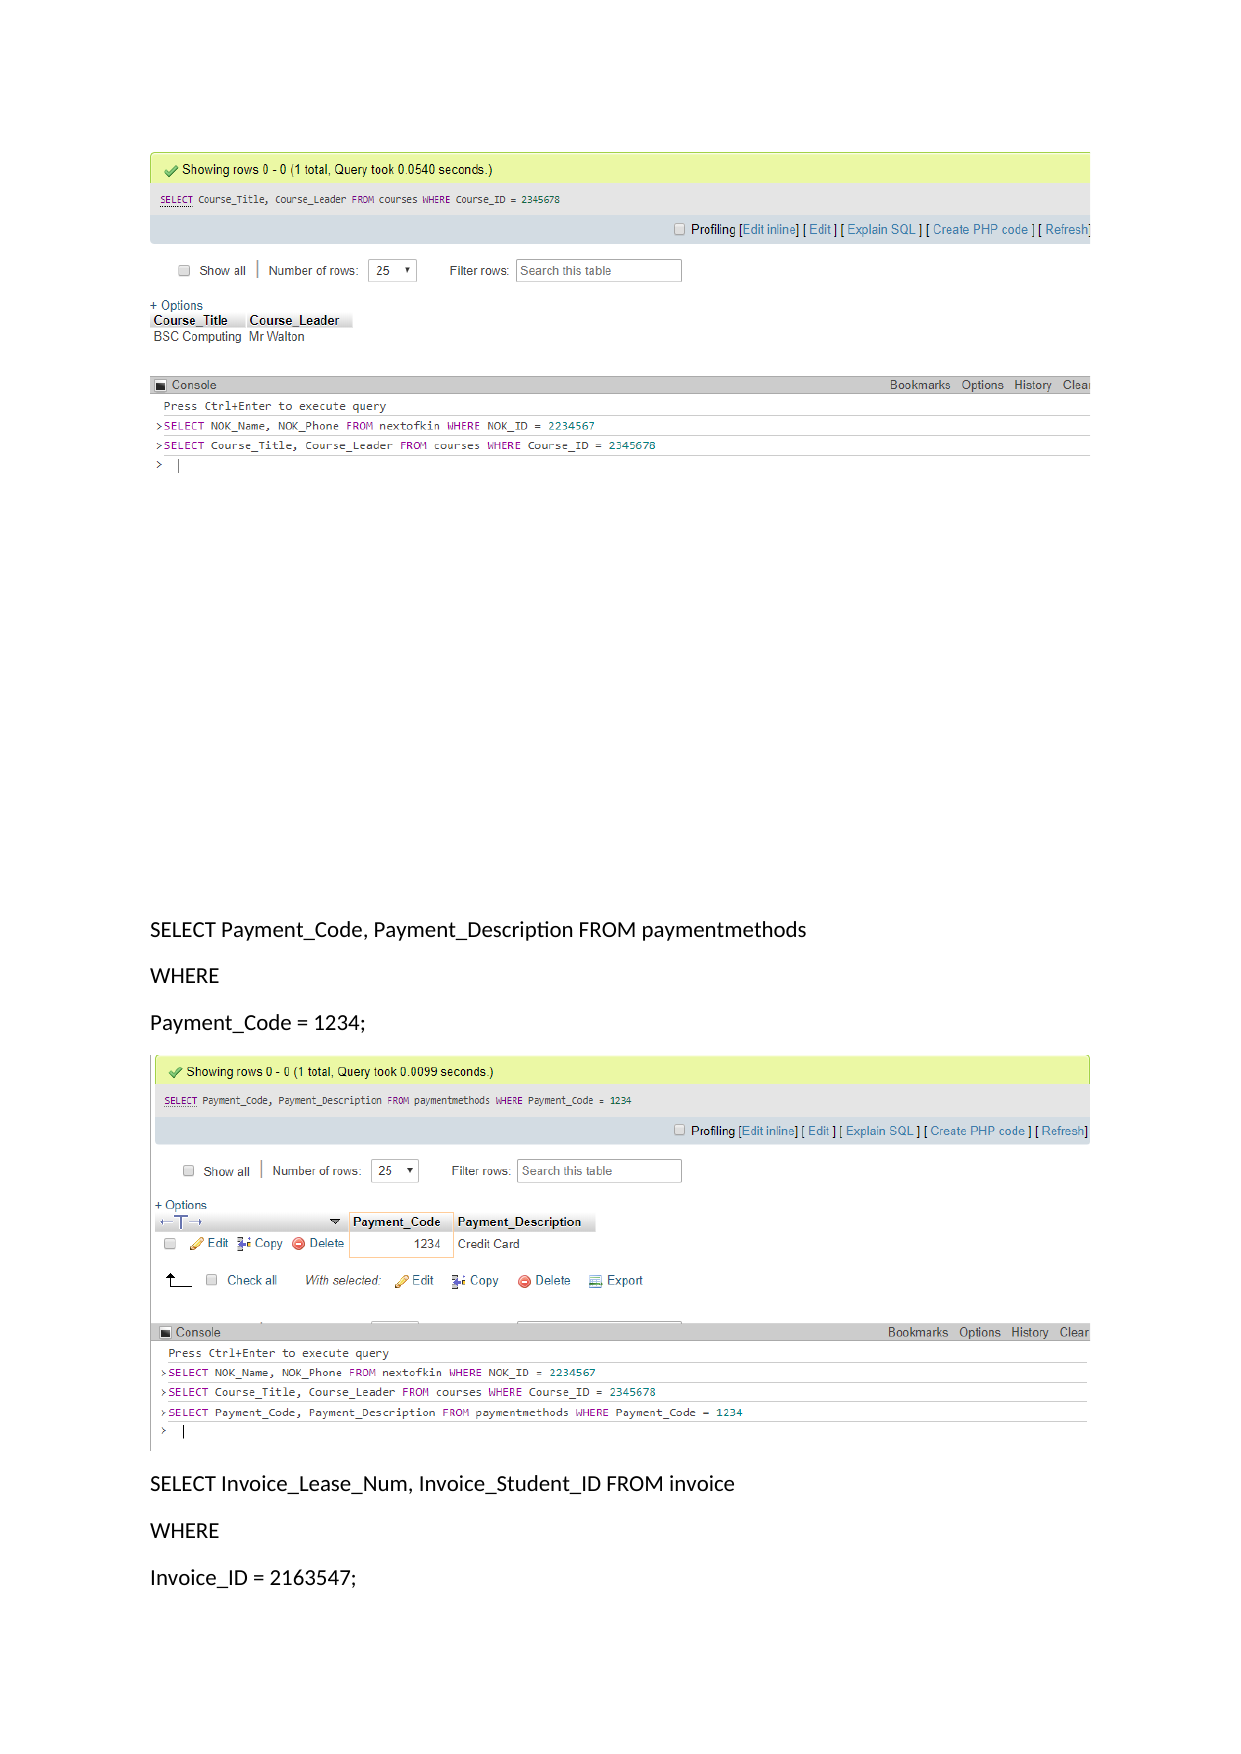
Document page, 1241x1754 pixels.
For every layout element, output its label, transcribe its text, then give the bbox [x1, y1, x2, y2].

text Invoice_ID = 2163547; [150, 1563, 1090, 1591]
text SELECT Invoice_Lease_Num, Invoice_Student_ID FROM invoice [150, 1469, 1090, 1497]
text SELECT Payment_Code, Payment_Description FROM paymentmethods [150, 915, 1090, 943]
text WHERE [150, 1516, 1090, 1544]
text WHERE [150, 962, 1090, 989]
text Payment_Code = 1234; [150, 1008, 1090, 1036]
